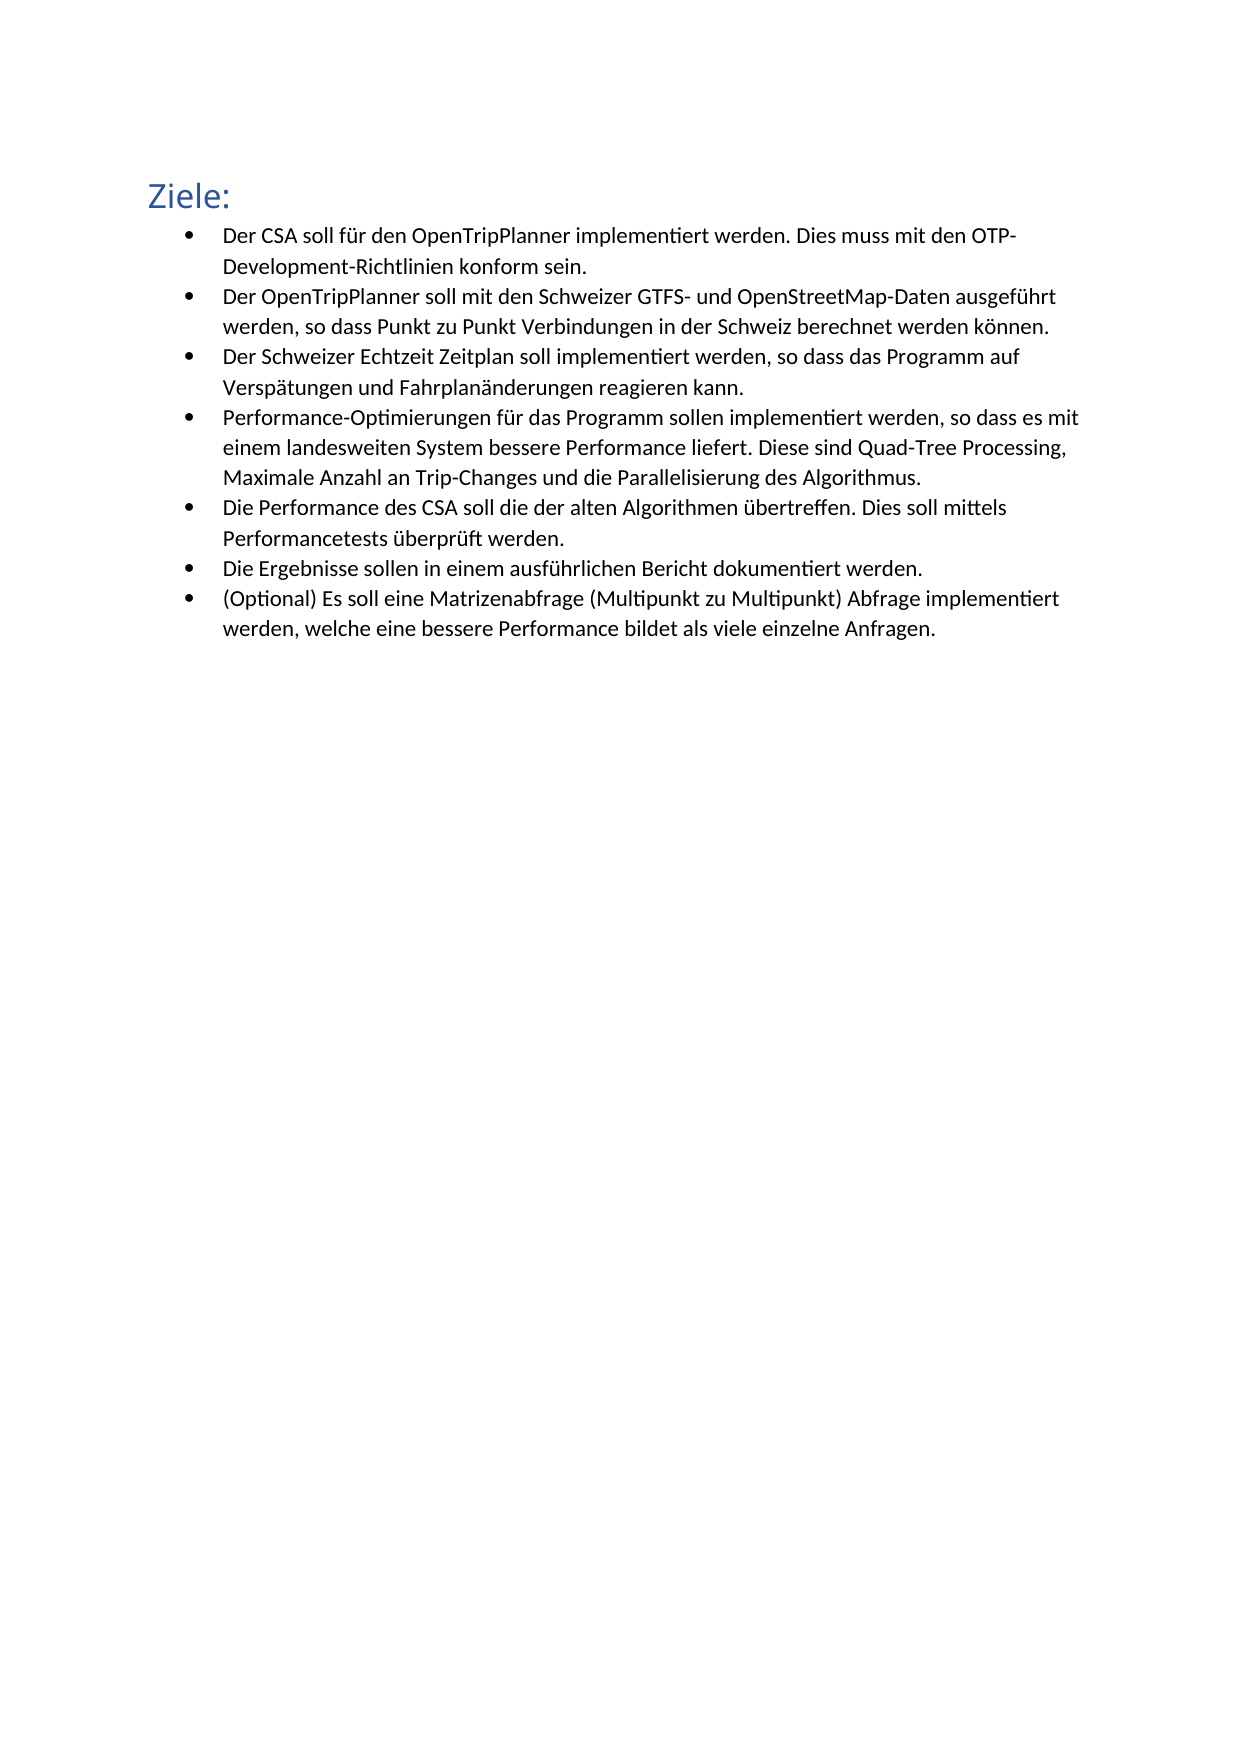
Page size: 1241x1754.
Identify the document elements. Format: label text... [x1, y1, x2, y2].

list Die Ergebnisse sollen in einem ausführlichen Bericht dokumentiert werden. [185, 554, 1093, 582]
subtitle Ziele: [148, 173, 1093, 218]
list Der OpenTripPlanner soll mit den Schweizer GTFS- und OpenStreetMap-Daten ausgeführt werden, so dass Punkt zu Punkt Verbindungen in der Schweiz berechnet werden können. [185, 282, 1093, 340]
list Die Performance des CSA soll die der alten Algorithmen übertreffen. Dies soll mittels Performancetests überprüft werden. [185, 493, 1093, 552]
list Performance-Optimierungen für das Programm sollen implementiert werden, so dass es mit einem landesweiten System bessere Performance liefert. Diese sind Quad-Tree Processing, Maximale Anzahl an Trip-Changes und die Parallelisierung des Algorithmus. [185, 403, 1093, 491]
list Der Schweizer Echtzeit Zeitplan soll implementiert werden, so dass das Programm auf Verspätungen und Fahrplanänderungen reagieren kann. [185, 342, 1093, 401]
list Der CSA soll für den OpenTripPlanner implementiert werden. Dies muss mit den OTP-Development-Richtlinien konform sein. [185, 222, 1093, 280]
list (Optional) Es soll eine Matrizenabfrage (Multipunkt zu Multipunkt) Abfrage implementiert werden, welche eine bessere Performance bildet als viele einzelne Anfragen. [185, 584, 1093, 642]
